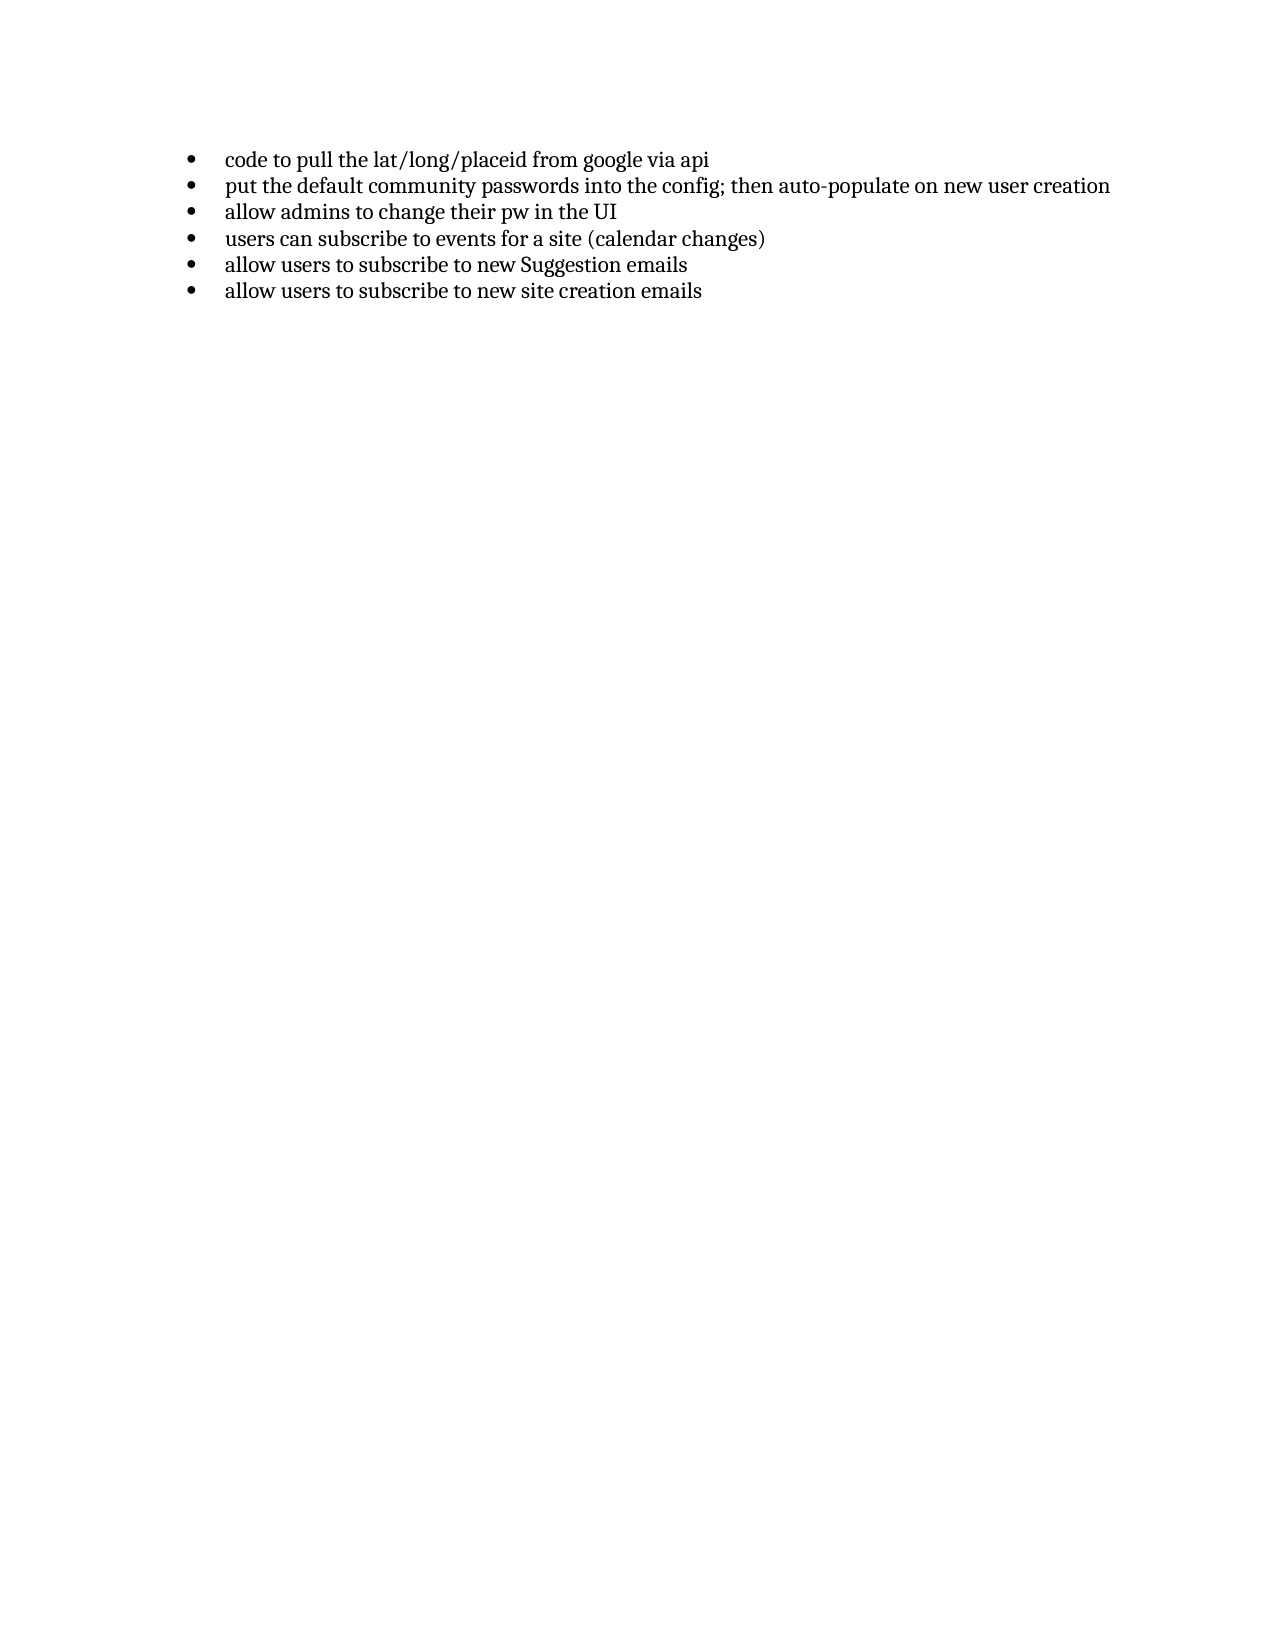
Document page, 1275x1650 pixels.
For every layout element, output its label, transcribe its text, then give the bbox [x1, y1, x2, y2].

list put the default community passwords into the config; then auto-populate on new user creation [187, 173, 1125, 199]
list allow admins to change their pw in the UI [187, 199, 1125, 225]
list allow users to subscribe to new Suggestion emails [187, 252, 1125, 278]
list code to pull the lat/long/placeid from google via api [187, 146, 1125, 173]
list users can subscribe to events for a site (calendar changes) [187, 225, 1125, 252]
list allow users to subscribe to new site creation emails [187, 278, 1125, 304]
